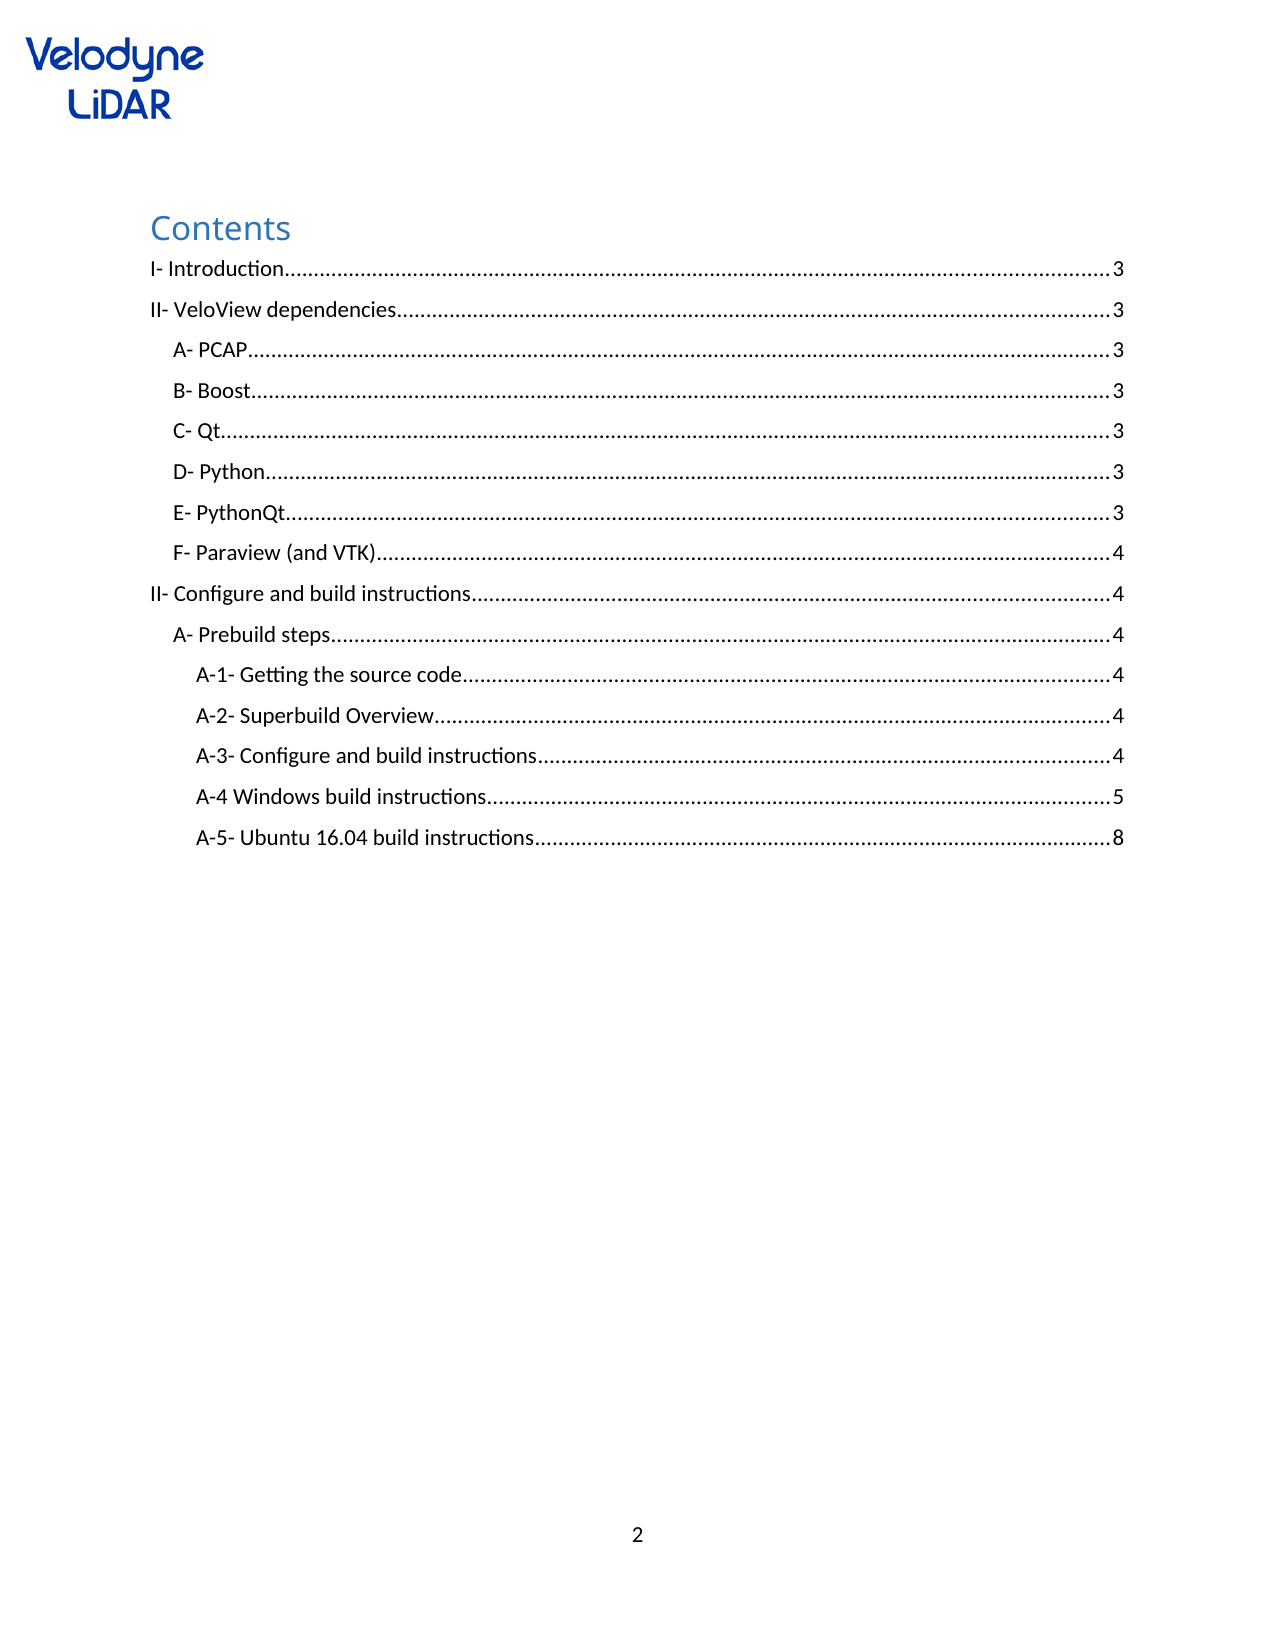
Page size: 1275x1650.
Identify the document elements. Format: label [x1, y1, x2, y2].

picture [25, 37, 204, 119]
